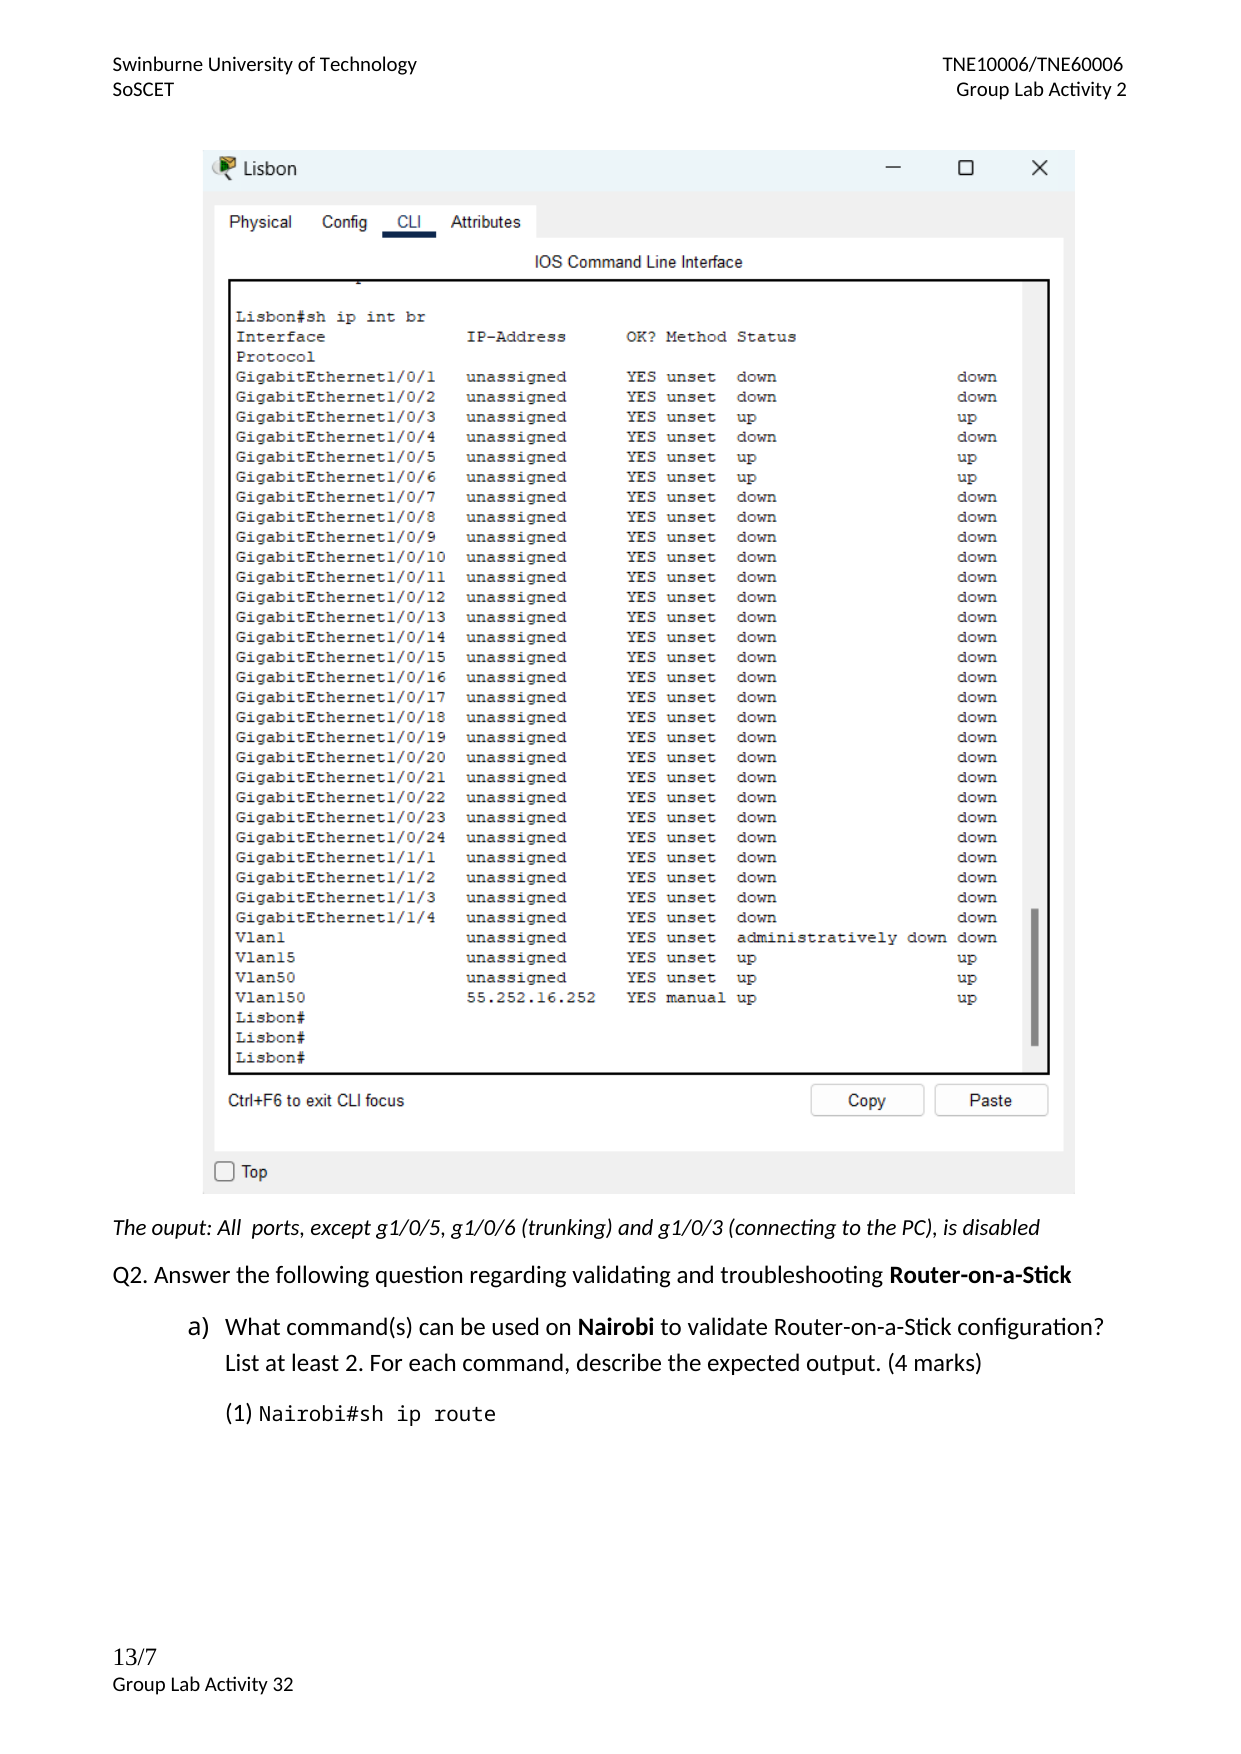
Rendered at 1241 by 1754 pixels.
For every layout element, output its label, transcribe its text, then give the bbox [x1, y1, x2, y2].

text The ouput: All ports, except g1/0/5, g1/0/6 (trunking) and g1/0/3 (connecting to the PC), is disabled [112, 1213, 1128, 1241]
text Q2. Answer the following question regarding validating and troubleshooting Router-on-a-Stick [112, 1259, 1128, 1290]
list What command(s) can be used on Nairobi to validate Router-on-a-Stick configuration? List at least 2. For each command, describe the expected output. (4 marks) [187, 1309, 1128, 1378]
picture [202, 150, 1075, 1194]
text (1) Nairobi#sh ip route [225, 1397, 1128, 1428]
